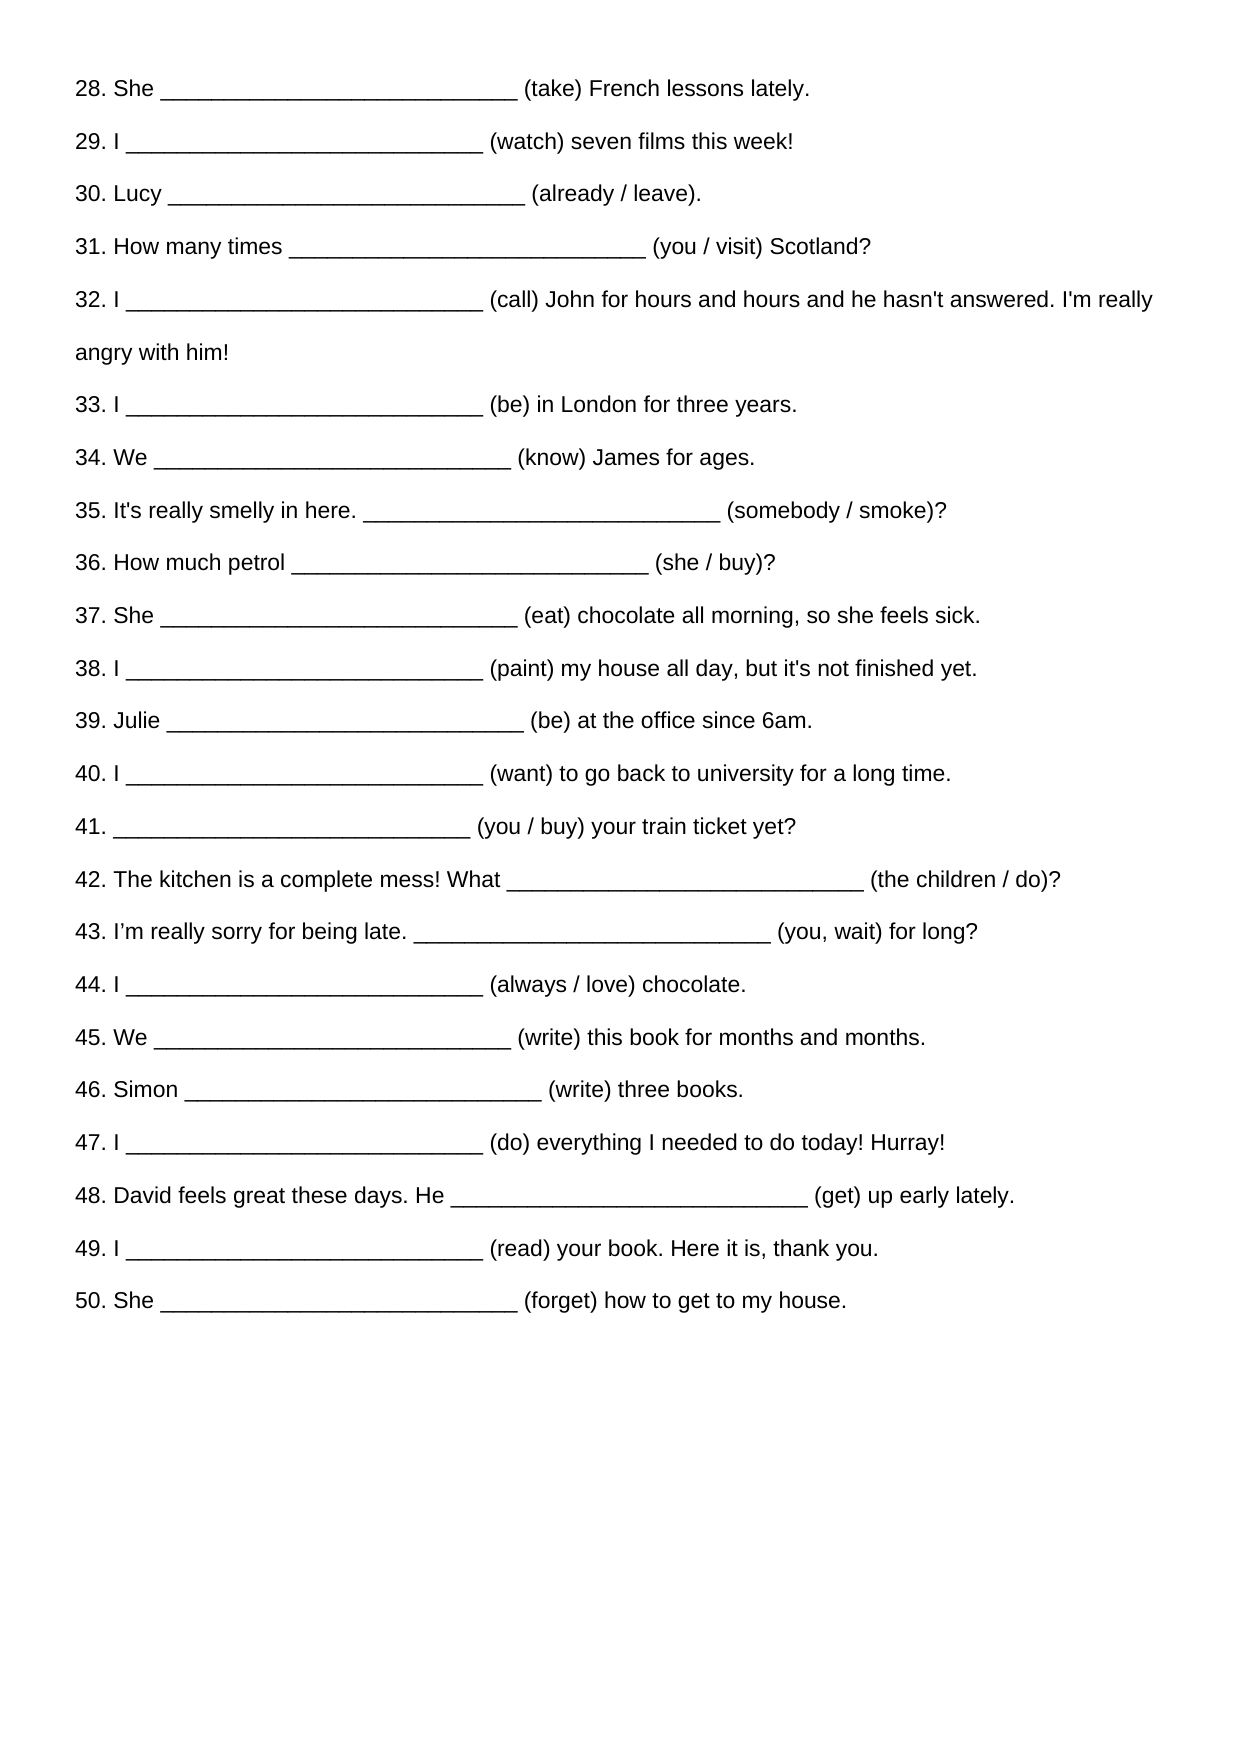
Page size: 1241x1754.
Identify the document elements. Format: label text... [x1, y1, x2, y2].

text 48. David feels great these days. He ____________________________ (get) up early lately. [75, 1182, 1165, 1208]
text 46. Simon ____________________________ (write) three books. [75, 1076, 1165, 1103]
text 30. Lucy ____________________________ (already / leave). [75, 180, 1165, 207]
text 29. I ____________________________ (watch) seven films this week! [75, 128, 1165, 154]
text 50. She ____________________________ (forget) how to get to my house. [75, 1287, 1165, 1314]
text 47. I ____________________________ (do) everything I needed to do today! Hurray! [75, 1129, 1165, 1156]
text 41. ____________________________ (you / buy) your train ticket yet? [75, 813, 1165, 839]
text 36. How much petrol ____________________________ (she / buy)? [75, 549, 1165, 576]
text 38. I ____________________________ (paint) my house all day, but it's not finished yet. [75, 655, 1165, 681]
text 33. I ____________________________ (be) in London for three years. [75, 391, 1165, 418]
text 32. I ____________________________ (call) John for hours and hours and he hasn't answered. I'm really angry with him! [75, 286, 1165, 365]
text 44. I ____________________________ (always / love) chocolate. [75, 971, 1165, 997]
text 43. I’m really sorry for being late. ____________________________ (you, wait) for long? [75, 918, 1165, 945]
text 28. She ____________________________ (take) French lessons lately. [75, 75, 1165, 101]
text 39. Julie ____________________________ (be) at the office since 6am. [75, 707, 1165, 734]
text 34. We ____________________________ (know) James for ages. [75, 444, 1165, 470]
text 40. I ____________________________ (want) to go back to university for a long time. [75, 760, 1165, 787]
text 31. How many times ____________________________ (you / visit) Scotland? [75, 233, 1165, 259]
text 37. She ____________________________ (eat) chocolate all morning, so she feels sick. [75, 602, 1165, 628]
text 35. It's really smelly in here. ____________________________ (somebody / smoke)? [75, 497, 1165, 523]
text 42. The kitchen is a complete mess! What ____________________________ (the children / do)? [75, 866, 1165, 892]
text 49. I ____________________________ (read) your book. Here it is, thank you. [75, 1234, 1165, 1261]
text 45. We ____________________________ (write) this book for months and months. [75, 1024, 1165, 1050]
